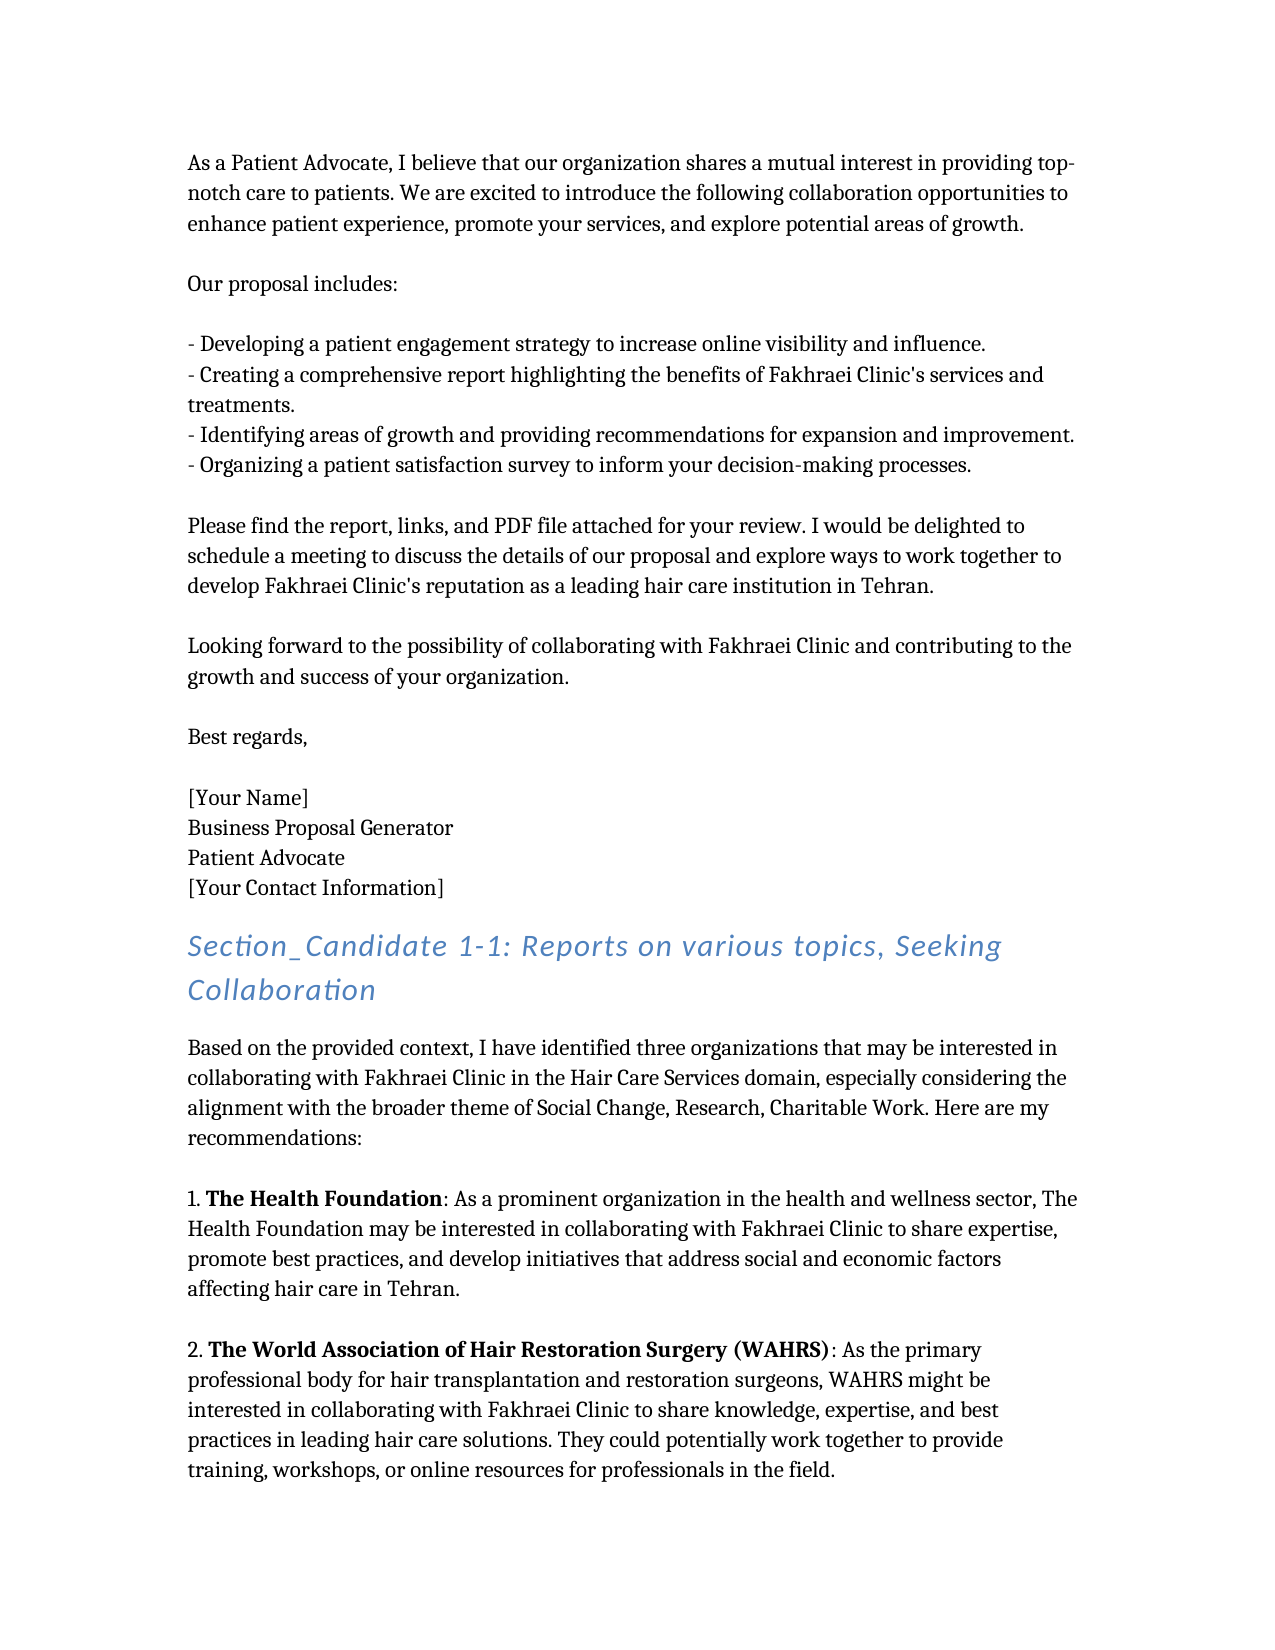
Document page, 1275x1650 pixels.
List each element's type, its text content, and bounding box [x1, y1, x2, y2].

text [187, 150, 1087, 901]
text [187, 1034, 1087, 1484]
subtitle Section_Candidate 1-1: Reports on various topics, Seeking Collaboration [187, 926, 1087, 1008]
